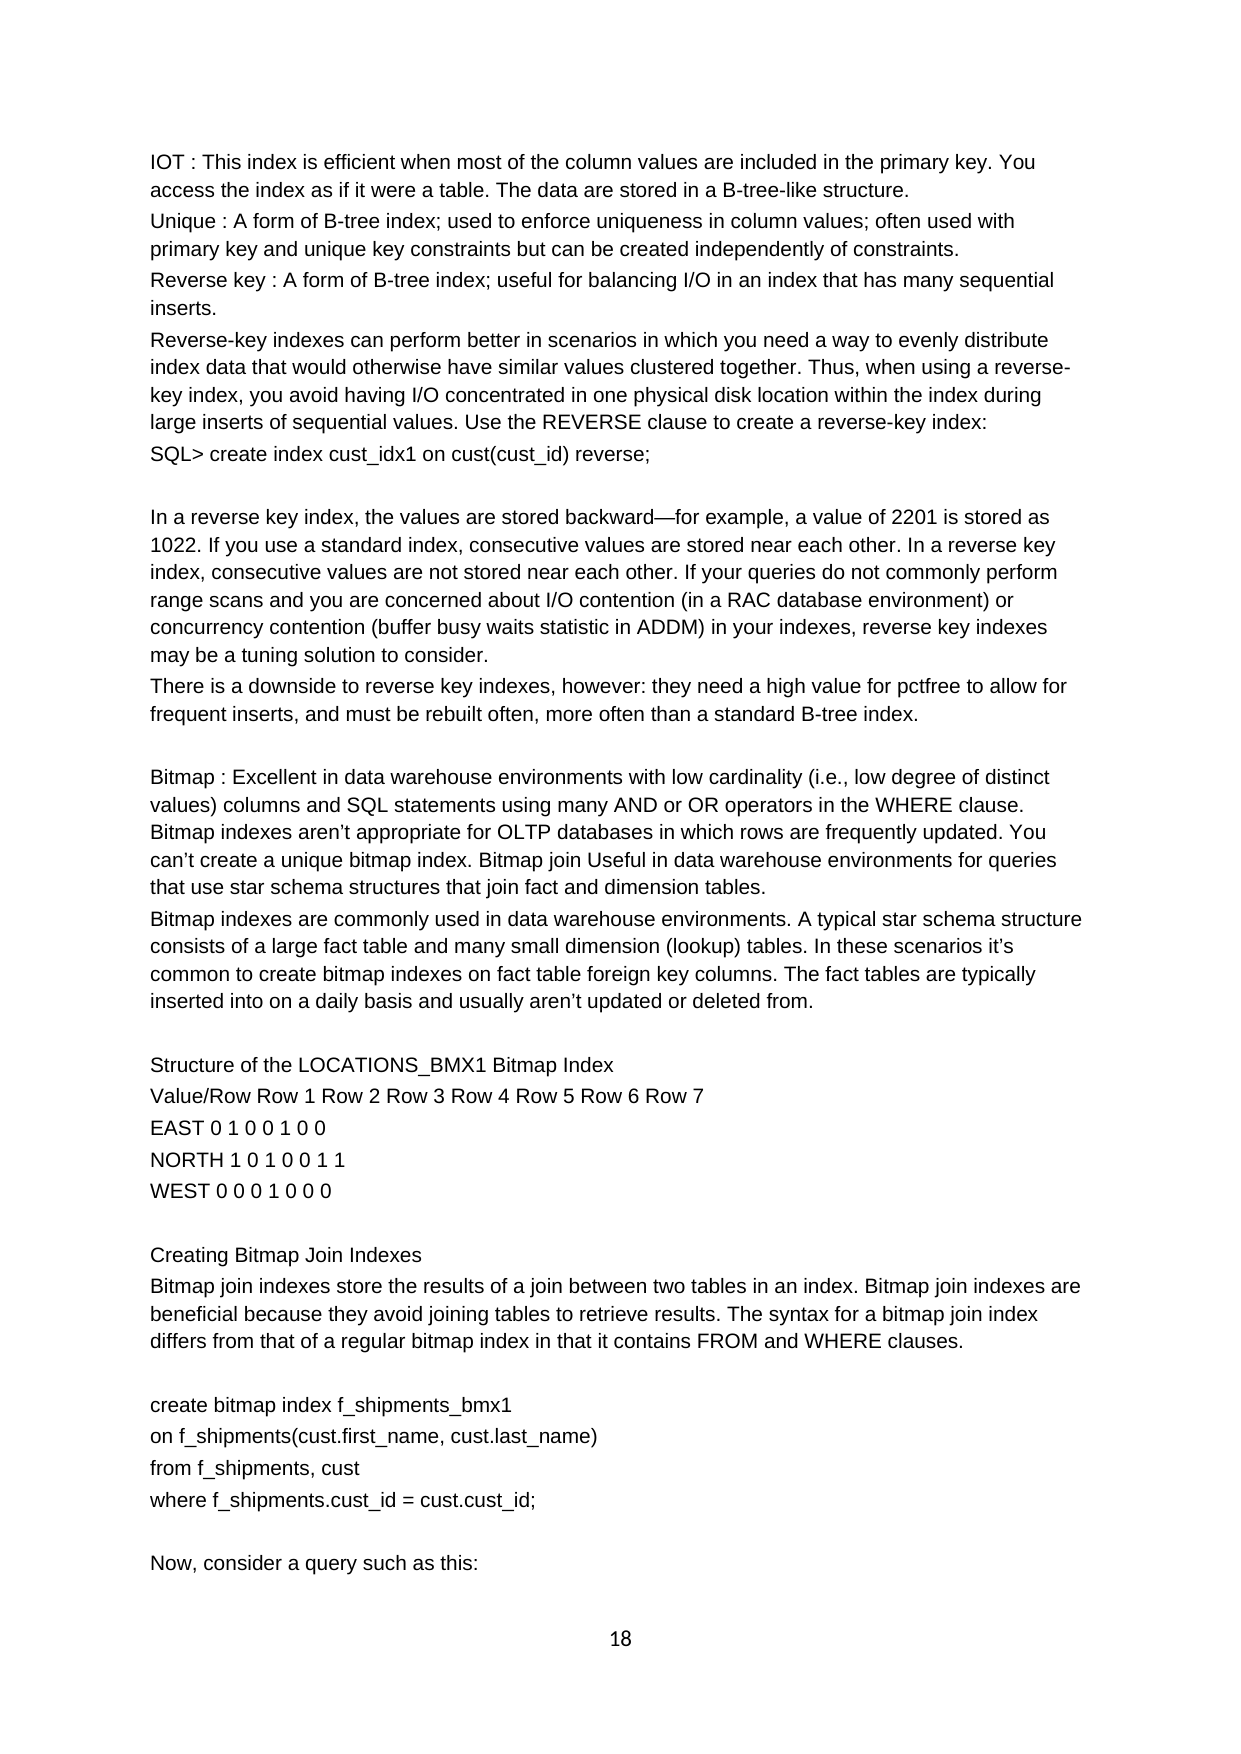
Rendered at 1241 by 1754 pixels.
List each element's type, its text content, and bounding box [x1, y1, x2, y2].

text SQL> create index cust_idx1 on cust(cust_id) reverse; [150, 442, 1090, 466]
text EAST 0 1 0 0 1 0 0 [150, 1116, 1090, 1140]
text There is a downside to reverse key indexes, however: they need a high value for pctfree to allow for frequent inserts, and must be rebuilt often, more often than a standard B-tree index. [150, 674, 1090, 726]
text Reverse-key indexes can perform better in scenarios in which you need a way to evenly distribute index data that would otherwise have similar values clustered together. Thus, when using a reverse-key index, you avoid having I/O concentrated in one physical disk location within the index during large inserts of sequential values. Use the REVERSE clause to create a reverse-key index: [150, 327, 1090, 434]
text Bitmap indexes are commonly used in data warehouse environments. A typical star schema structure consists of a large fact table and many small dimension (lookup) tables. In these scenarios it’s common to create bitmap indexes on fact table foreign key columns. The fact tables are typically inserted into on a daily basis and usually aren’t updated or deleted from. [150, 907, 1090, 1013]
text from f_shipments, cust [150, 1456, 1090, 1480]
text In a reverse key index, the values are stored backward—for example, a value of 2201 is stored as 1022. If you use a standard index, consecutive values are stored near each other. In a reverse key index, consecutive values are not stored near each other. If your queries do not commonly perform range scans and you are concerned about I/O contention (in a RAC database environment) or concurrency contention (buffer busy waits statistic in ADDM) in your indexes, reverse key indexes may be a tuning solution to consider. [150, 505, 1090, 666]
text Now, consider a query such as this: [150, 1551, 1090, 1575]
text create bitmap index f_shipments_bmx1 [150, 1392, 1090, 1416]
text Value/Row Row 1 Row 2 Row 3 Row 4 Row 5 Row 6 Row 7 [150, 1084, 1090, 1108]
text NORTH 1 0 1 0 0 1 1 [150, 1147, 1090, 1171]
text Bitmap : Excellent in data warehouse environments with low cardinality (i.e., low degree of distinct values) columns and SQL statements using many AND or OR operators in the WHERE clause. Bitmap indexes aren’t appropriate for OLTP databases in which rows are frequently updated. You can’t create a unique bitmap index. Bitmap join Useful in data warehouse environments for queries that use star schema structures that join fact and dimension tables. [150, 765, 1090, 899]
text on f_shipments(cust.first_name, cust.last_name) [150, 1424, 1090, 1448]
text Reverse key : A form of B-tree index; useful for balancing I/O in an index that has many sequential inserts. [150, 268, 1090, 320]
text WEST 0 0 0 1 0 0 0 [150, 1179, 1090, 1203]
text where f_shipments.cust_id = cust.cust_id; [150, 1487, 1090, 1511]
text IOT : This index is efficient when most of the column values are included in the primary key. You access the index as if it were a table. The data are stored in a B-tree-like structure. [150, 150, 1090, 201]
text Unique : A form of B-tree index; used to enforce uniqueness in column values; often used with primary key and unique key constraints but can be created independently of constraints. [150, 209, 1090, 261]
text Bitmap join indexes store the results of a join between two tables in an index. Bitmap join indexes are beneficial because they avoid joining tables to retrieve results. The syntax for a bitmap join index differs from that of a regular bitmap index in that it contains FROM and WHERE clauses. [150, 1274, 1090, 1353]
text Structure of the LOCATIONS_BMX1 Bitmap Index [150, 1052, 1090, 1076]
text Creating Bitmap Join Indexes [150, 1242, 1090, 1266]
